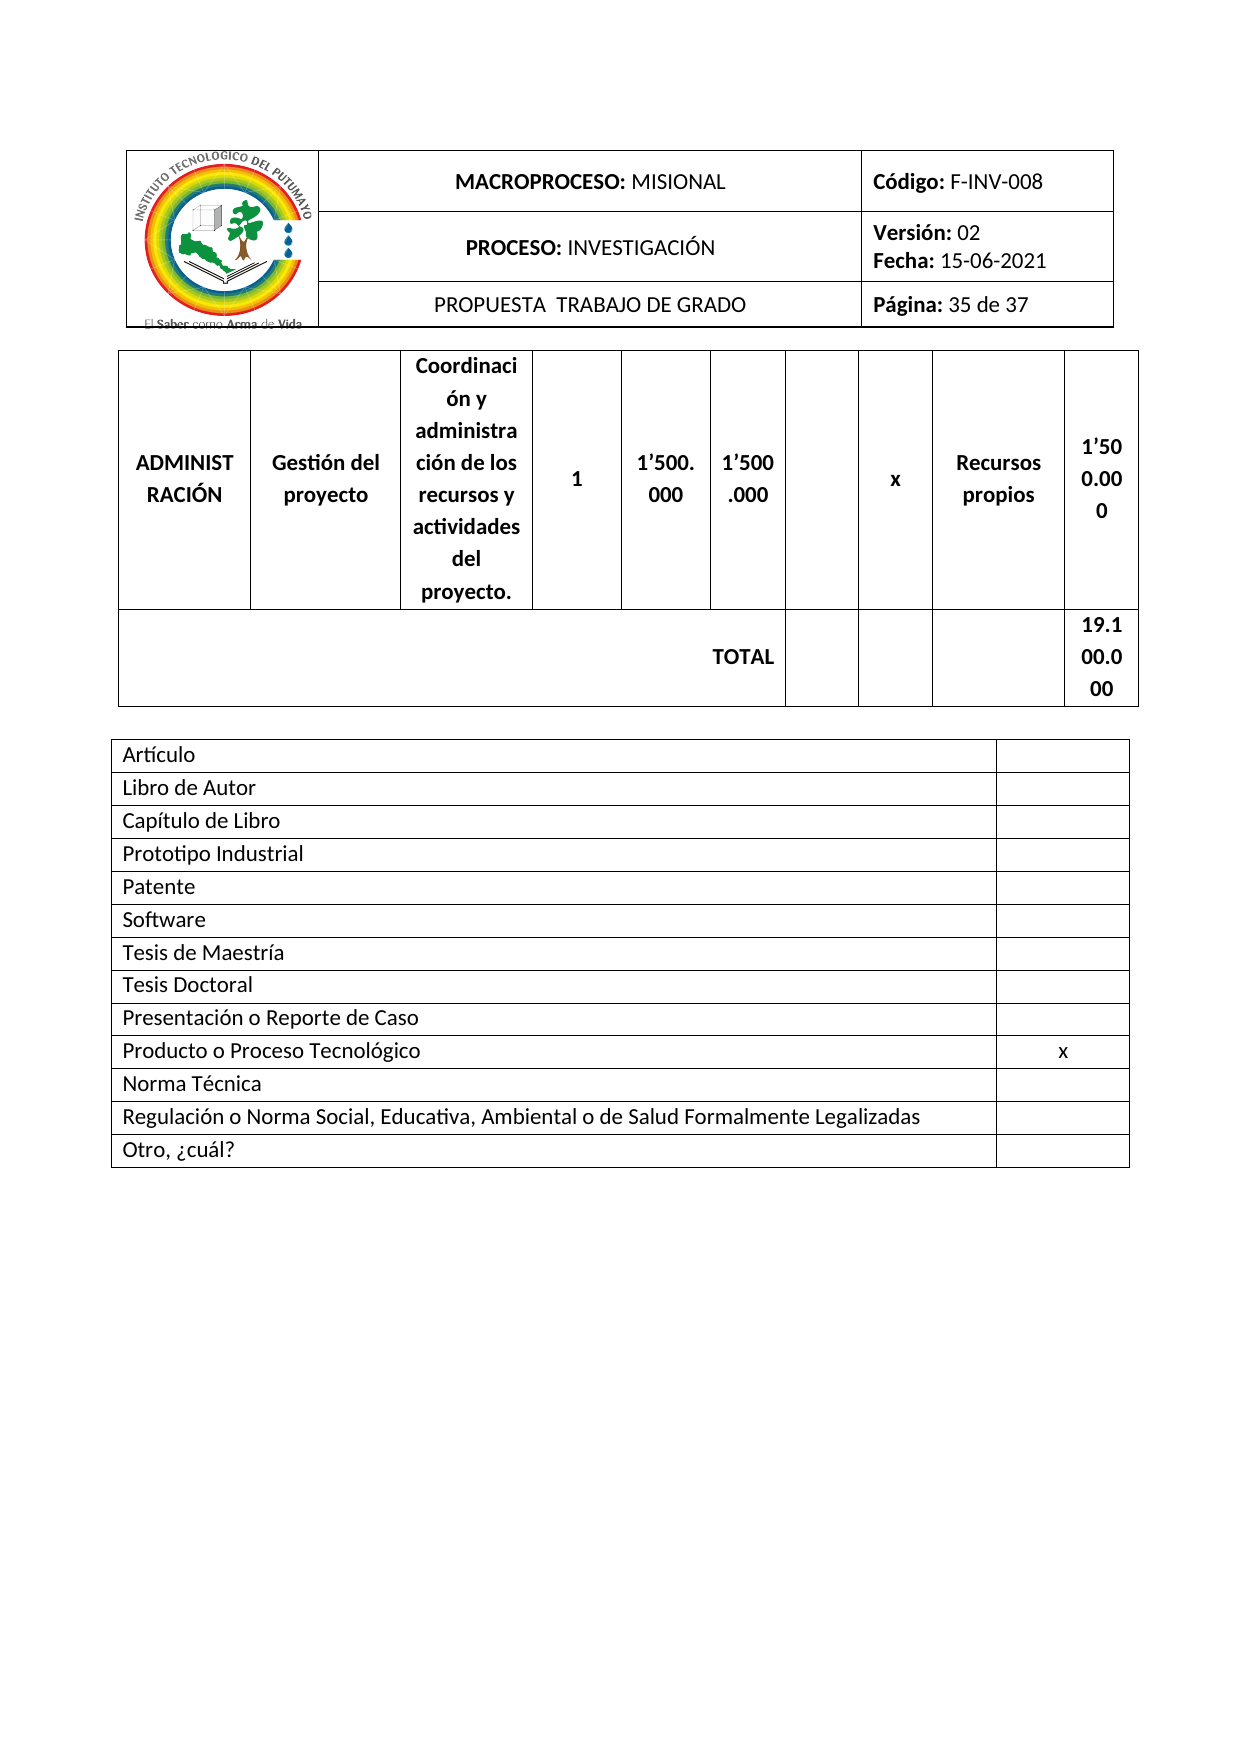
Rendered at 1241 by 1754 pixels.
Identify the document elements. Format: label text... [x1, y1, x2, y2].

table_header Artículo [112, 740, 996, 772]
table_cell 1’500.000 [711, 351, 785, 609]
table_cell [997, 1004, 1129, 1035]
table_cell 1’500.000 [1065, 351, 1138, 609]
table_header [997, 740, 1129, 772]
table_cell Software [112, 905, 996, 937]
table_cell Otro, ¿cuál? [112, 1135, 996, 1167]
table_cell x [997, 1036, 1129, 1068]
table_cell Coordinación y administración de los recursos y actividades del proyecto. [401, 351, 532, 609]
table_cell TOTAL [119, 610, 785, 706]
table_cell 1’500.000 [622, 351, 710, 609]
table_cell [997, 1102, 1129, 1134]
table_cell Patente [112, 872, 996, 904]
table_cell 1 [533, 351, 621, 609]
table_cell [997, 773, 1129, 805]
table_cell Producto o Proceso Tecnológico [112, 1036, 996, 1068]
table_cell ADMINISTRACIÓN [119, 351, 250, 609]
table_cell [786, 610, 858, 706]
table_cell [997, 1069, 1129, 1101]
table_cell x [859, 351, 932, 609]
table_cell Libro de Autor [112, 773, 996, 805]
table_cell [997, 872, 1129, 904]
table_cell 19.100.000 [1065, 610, 1138, 706]
table_cell [997, 938, 1129, 969]
table_cell [997, 839, 1129, 871]
picture [134, 151, 312, 326]
table_cell [997, 1135, 1129, 1167]
table_cell Prototipo Industrial [112, 839, 996, 871]
table_cell [997, 971, 1129, 1002]
table_cell Presentación o Reporte de Caso [112, 1004, 996, 1035]
table_cell Recursos propios [933, 351, 1064, 609]
table_cell Gestión del proyecto [251, 351, 400, 609]
table_cell [933, 610, 1064, 706]
table_cell [859, 610, 932, 706]
table_cell Tesis de Maestría [112, 938, 996, 969]
table_cell [786, 351, 858, 609]
table_cell Norma Técnica [112, 1069, 996, 1101]
table_cell Tesis Doctoral [112, 971, 996, 1002]
table_cell Capítulo de Libro [112, 806, 996, 838]
table_cell [997, 806, 1129, 838]
table_cell Regulación o Norma Social, Educativa, Ambiental o de Salud Formalmente Legalizadas [112, 1102, 996, 1134]
table_cell [997, 905, 1129, 937]
